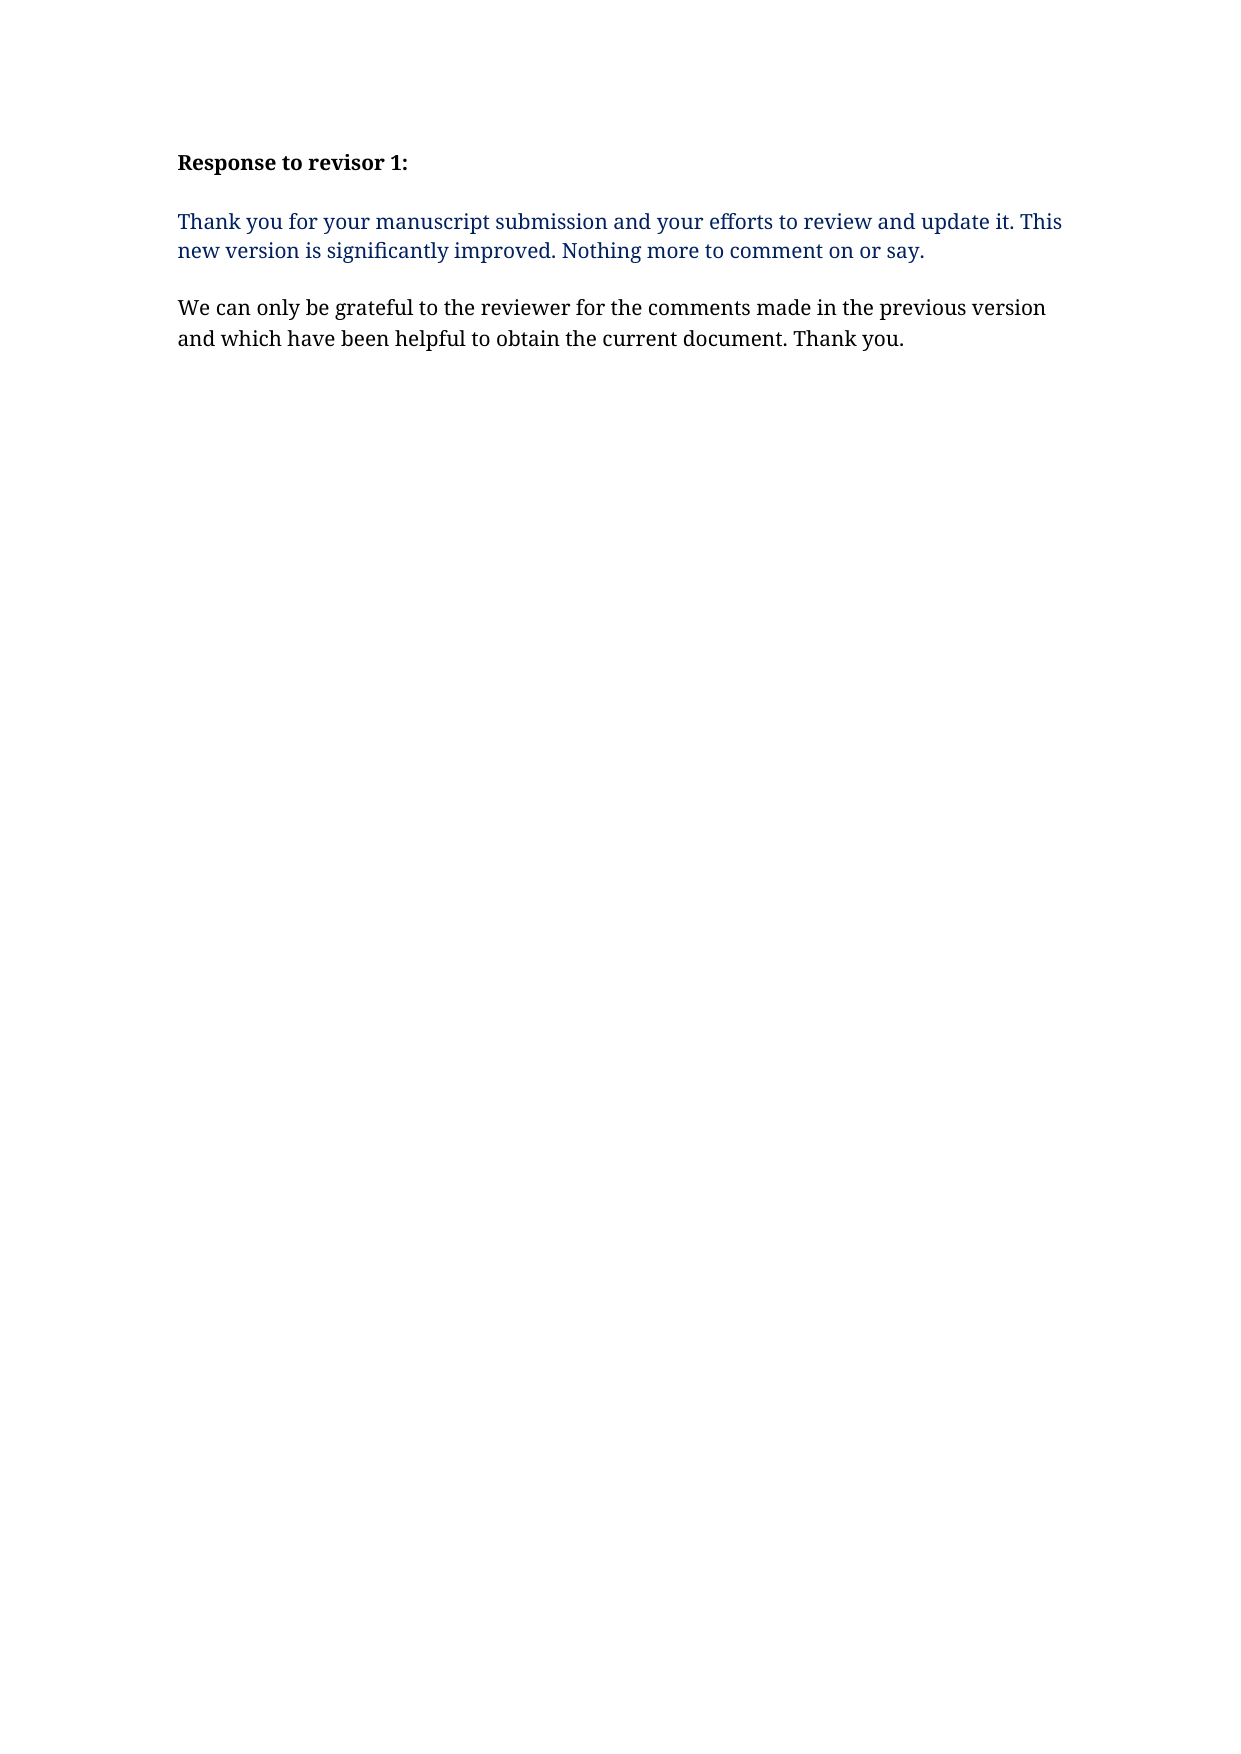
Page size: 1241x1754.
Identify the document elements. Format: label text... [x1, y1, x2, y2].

text We can only be grateful to the reviewer for the comments made in the previous version and which have been helpful to obtain the current document. Thank you. [177, 293, 1063, 352]
text Thank you for your manuscript submission and your efforts to review and update it. This new version is significantly improved. Nothing more to comment on or say. [177, 207, 1063, 264]
text Response to revisor 1: [177, 148, 1063, 176]
